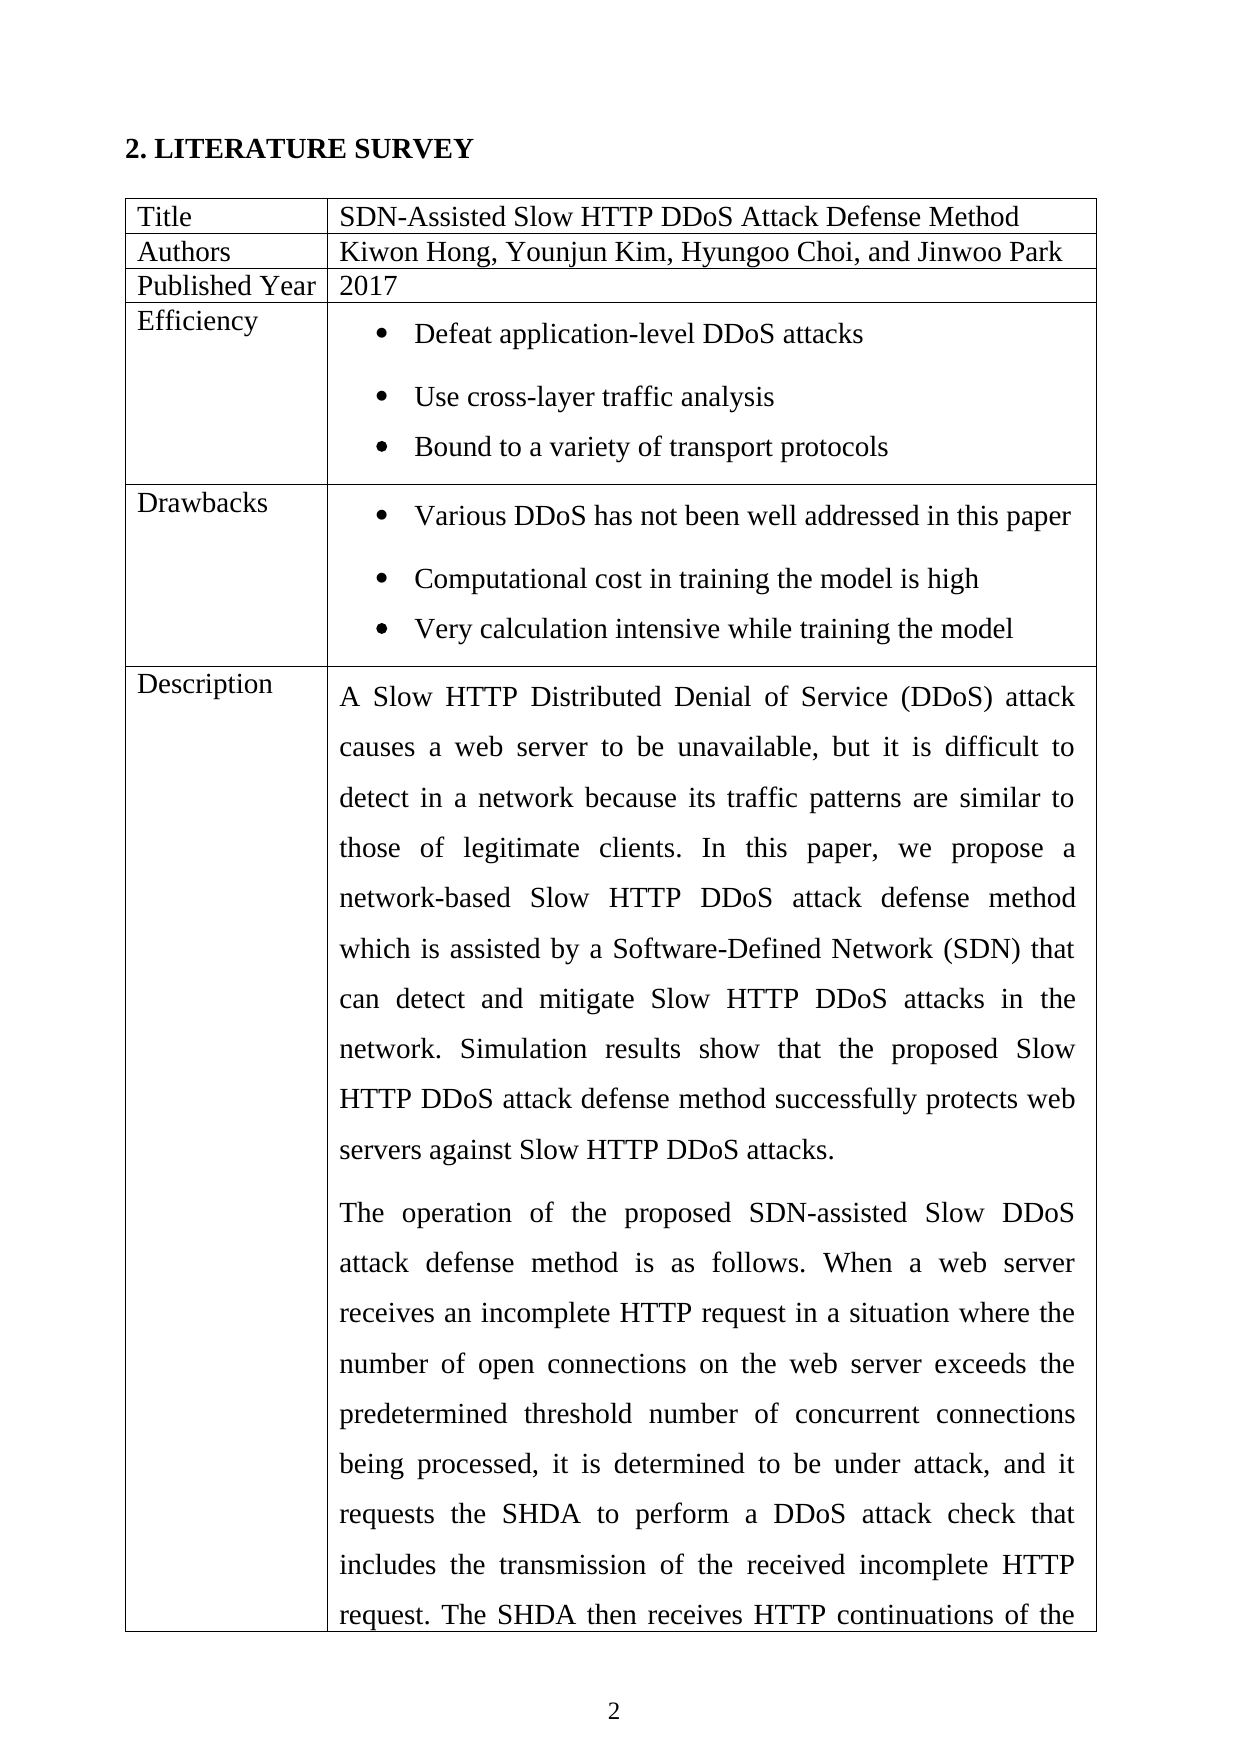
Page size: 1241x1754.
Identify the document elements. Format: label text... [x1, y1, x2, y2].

table_cell Published Year [126, 269, 327, 302]
table_cell Kiwon Hong, Younjun Kim, Hyungoo Choi, and Jinwoo Park [328, 234, 1096, 267]
table_header Title [126, 199, 327, 233]
table_cell Drawbacks [126, 485, 327, 666]
table_cell Description [126, 667, 327, 1631]
table_cell Various DDoS has not been well addressed in this paper Computational cost in training the model is high Very calculation intensive while training the model [328, 485, 1096, 666]
table_cell Defeat application-level DDoS attacks Use cross-layer traffic analysis Bound to a variety of transport protocols [328, 303, 1096, 484]
text 2. LITERATURE SURVEY [125, 131, 1103, 165]
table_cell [328, 667, 1096, 1631]
table_cell 2017 [328, 269, 1096, 302]
table_cell Efficiency [126, 303, 327, 484]
table_cell Authors [126, 234, 327, 267]
table_header SDN-Assisted Slow HTTP DDoS Attack Defense Method [328, 199, 1096, 233]
